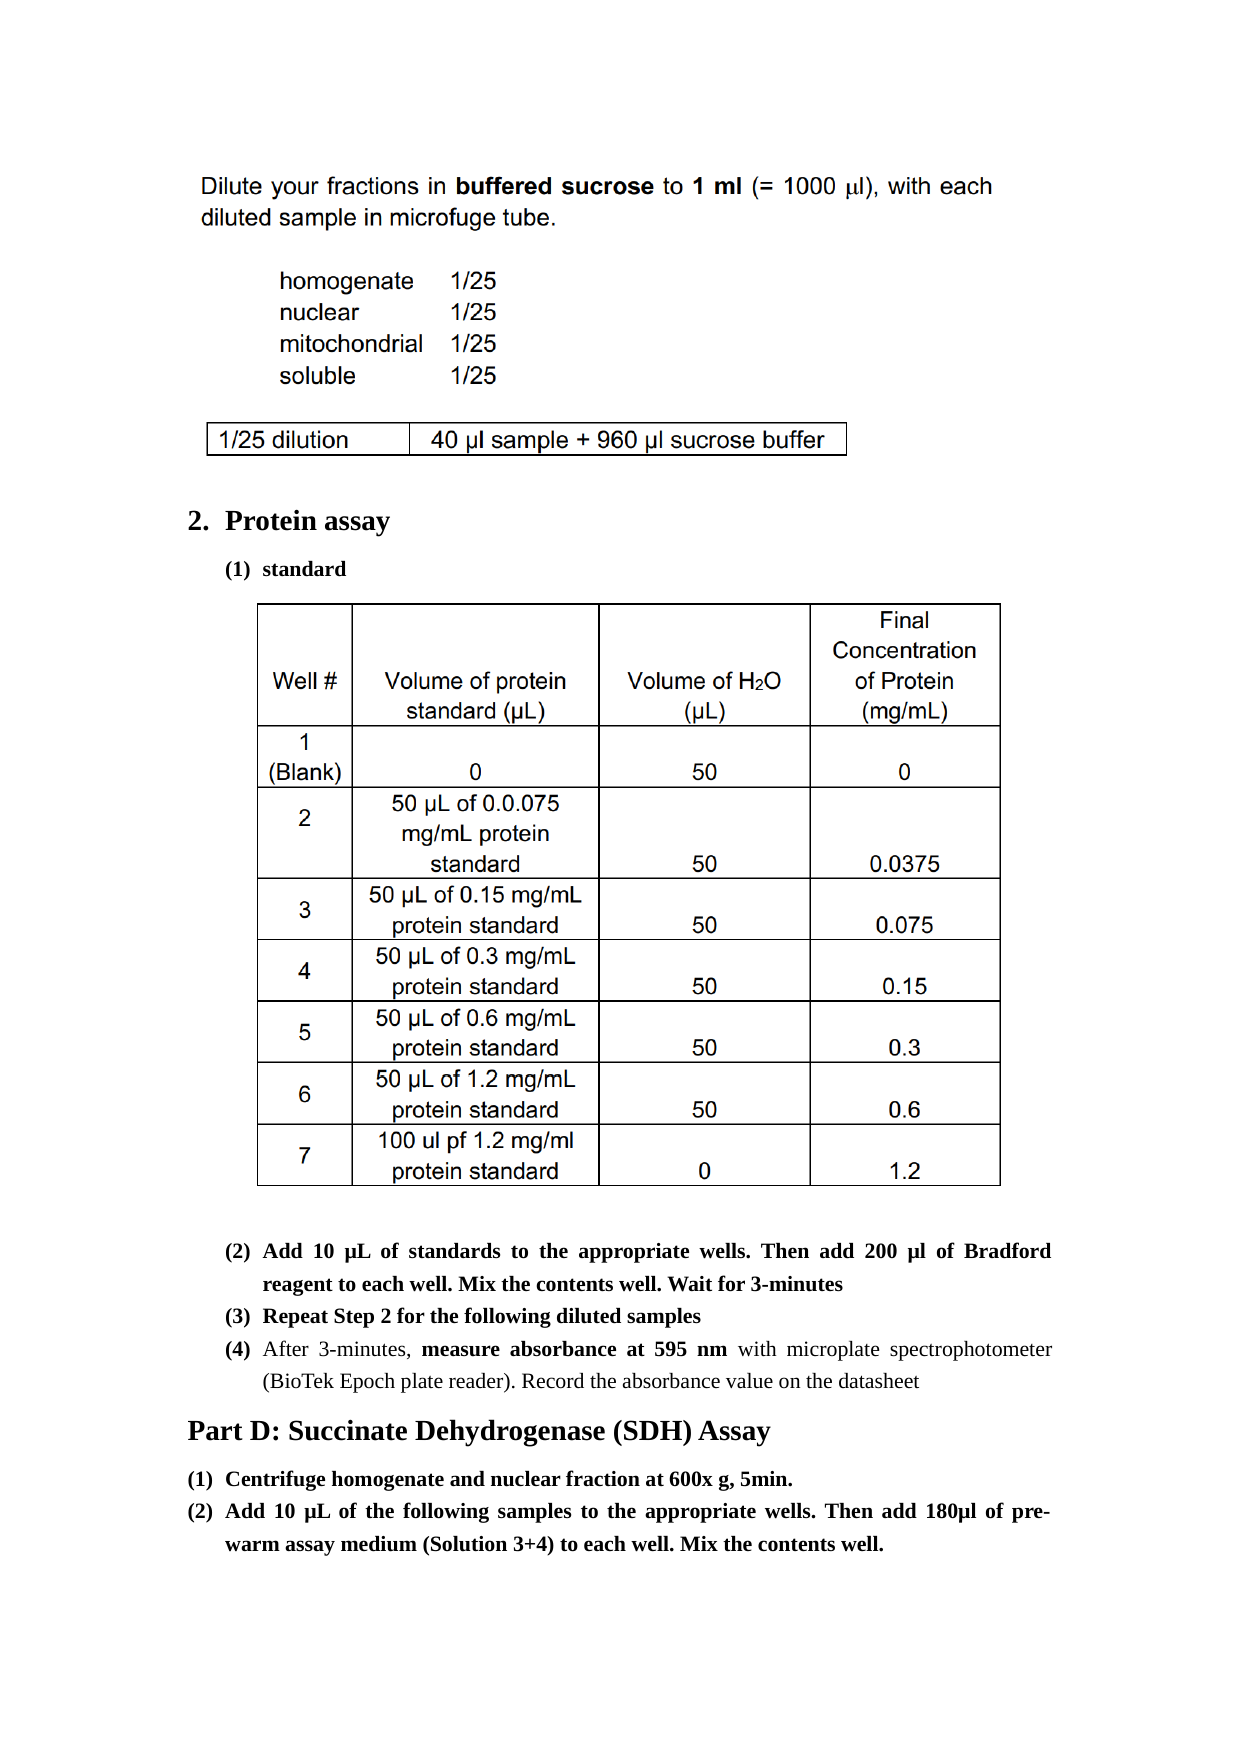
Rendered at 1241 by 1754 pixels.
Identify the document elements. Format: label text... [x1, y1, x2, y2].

list Add 10 μL of the following samples to the appropriate wells. Then add 180μl of pre-warm assay medium (Solution 3+4) to each well. Mix the contents well. [187, 1494, 1053, 1559]
picture [187, 162, 1011, 466]
list Repeat Step 2 for the following diluted samples [225, 1299, 1053, 1332]
list Centrifuge homogenate and nuclear fraction at 600x g, 5min. [187, 1462, 1053, 1494]
list Add 10 μL of standards to the appropriate wells. Then add 200 μl of Bradford reagent to each well. Mix the contents well. Wait for 3-minutes [225, 1234, 1053, 1299]
picture [225, 584, 1040, 1207]
list After 3-minutes, measure absorbance at 595 nm with microplate spectrophotometer (BioTek Epoch plate reader). Record the absorbance value on the datasheet [225, 1332, 1053, 1397]
list standard [225, 552, 1053, 584]
list Protein assay [187, 487, 1053, 552]
text Part D: Succinate Dehydrogenase (SDH) Assay [187, 1397, 1053, 1462]
